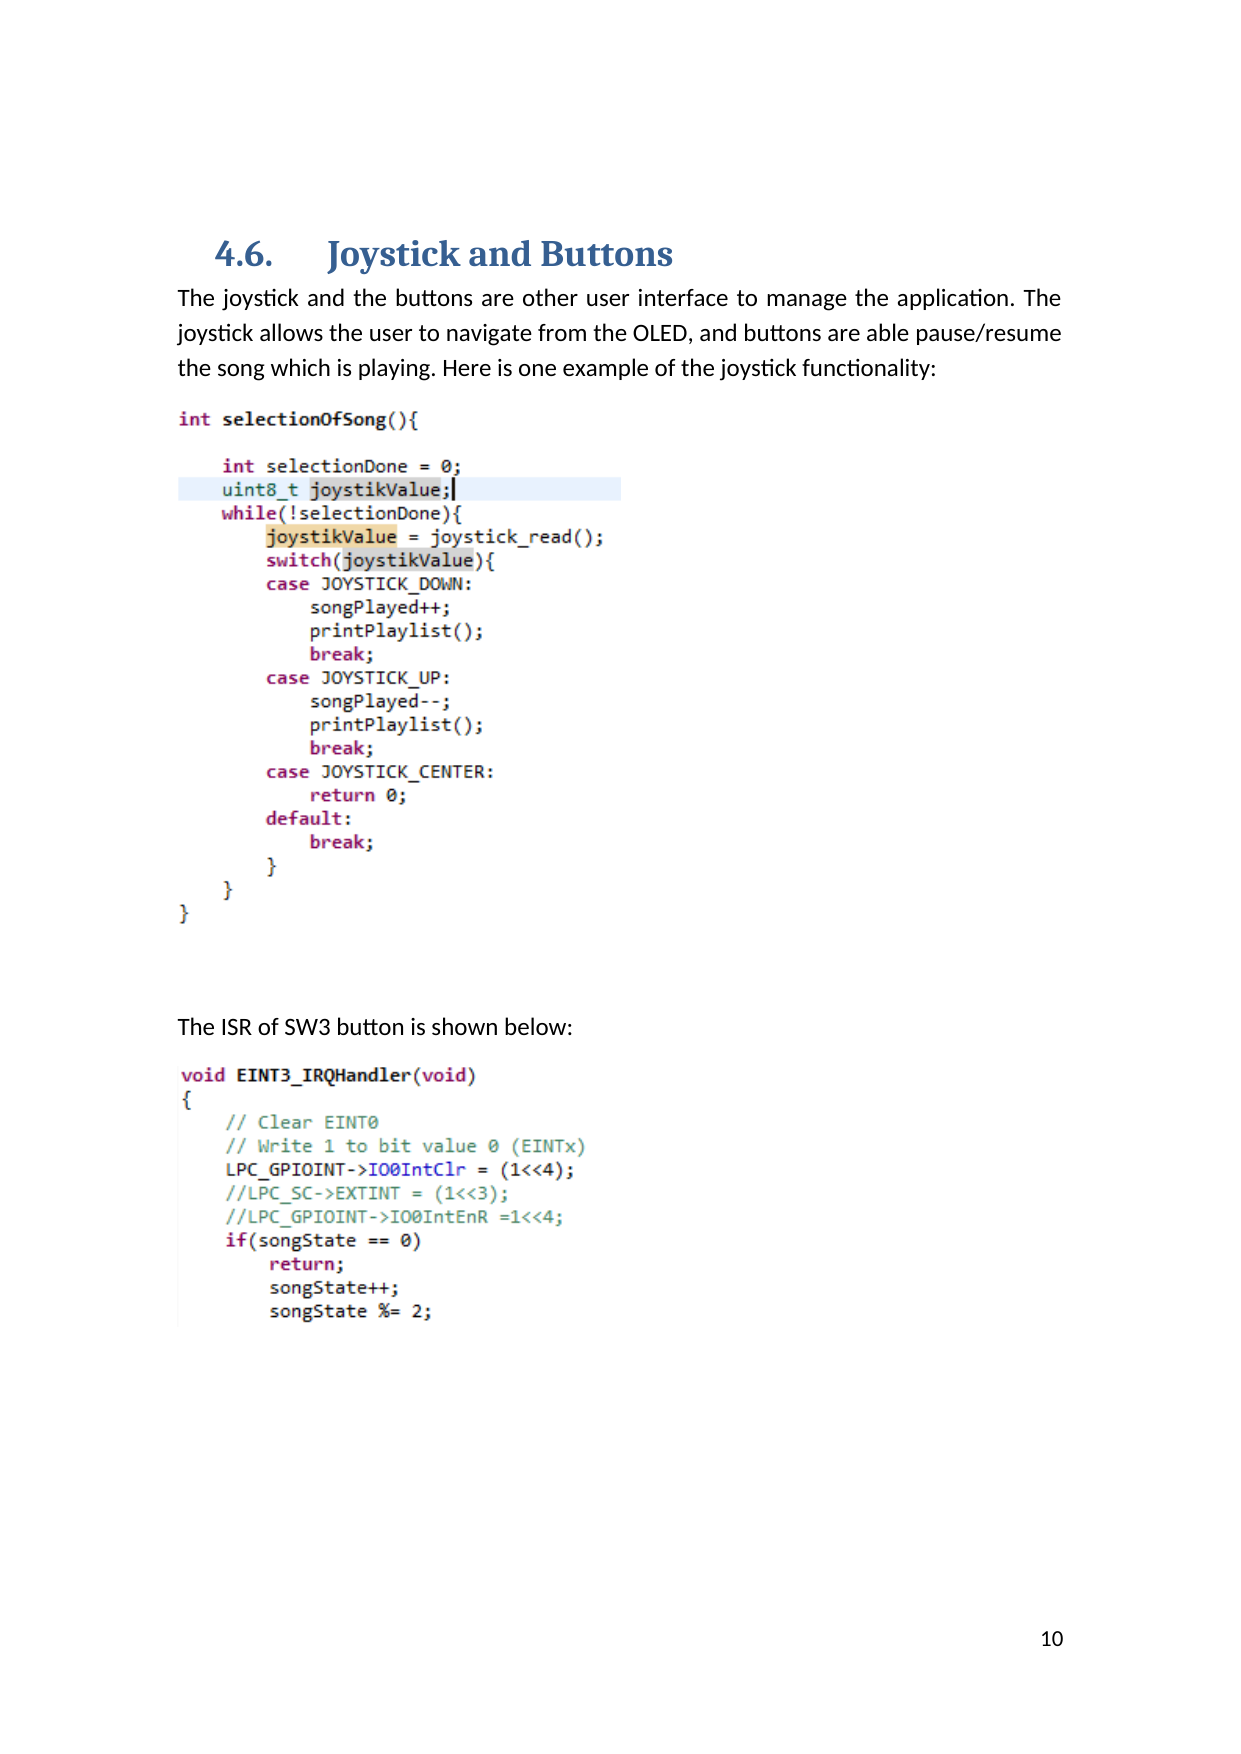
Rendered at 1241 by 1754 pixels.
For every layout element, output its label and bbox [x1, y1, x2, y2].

picture [177, 408, 621, 930]
picture [177, 1066, 590, 1327]
